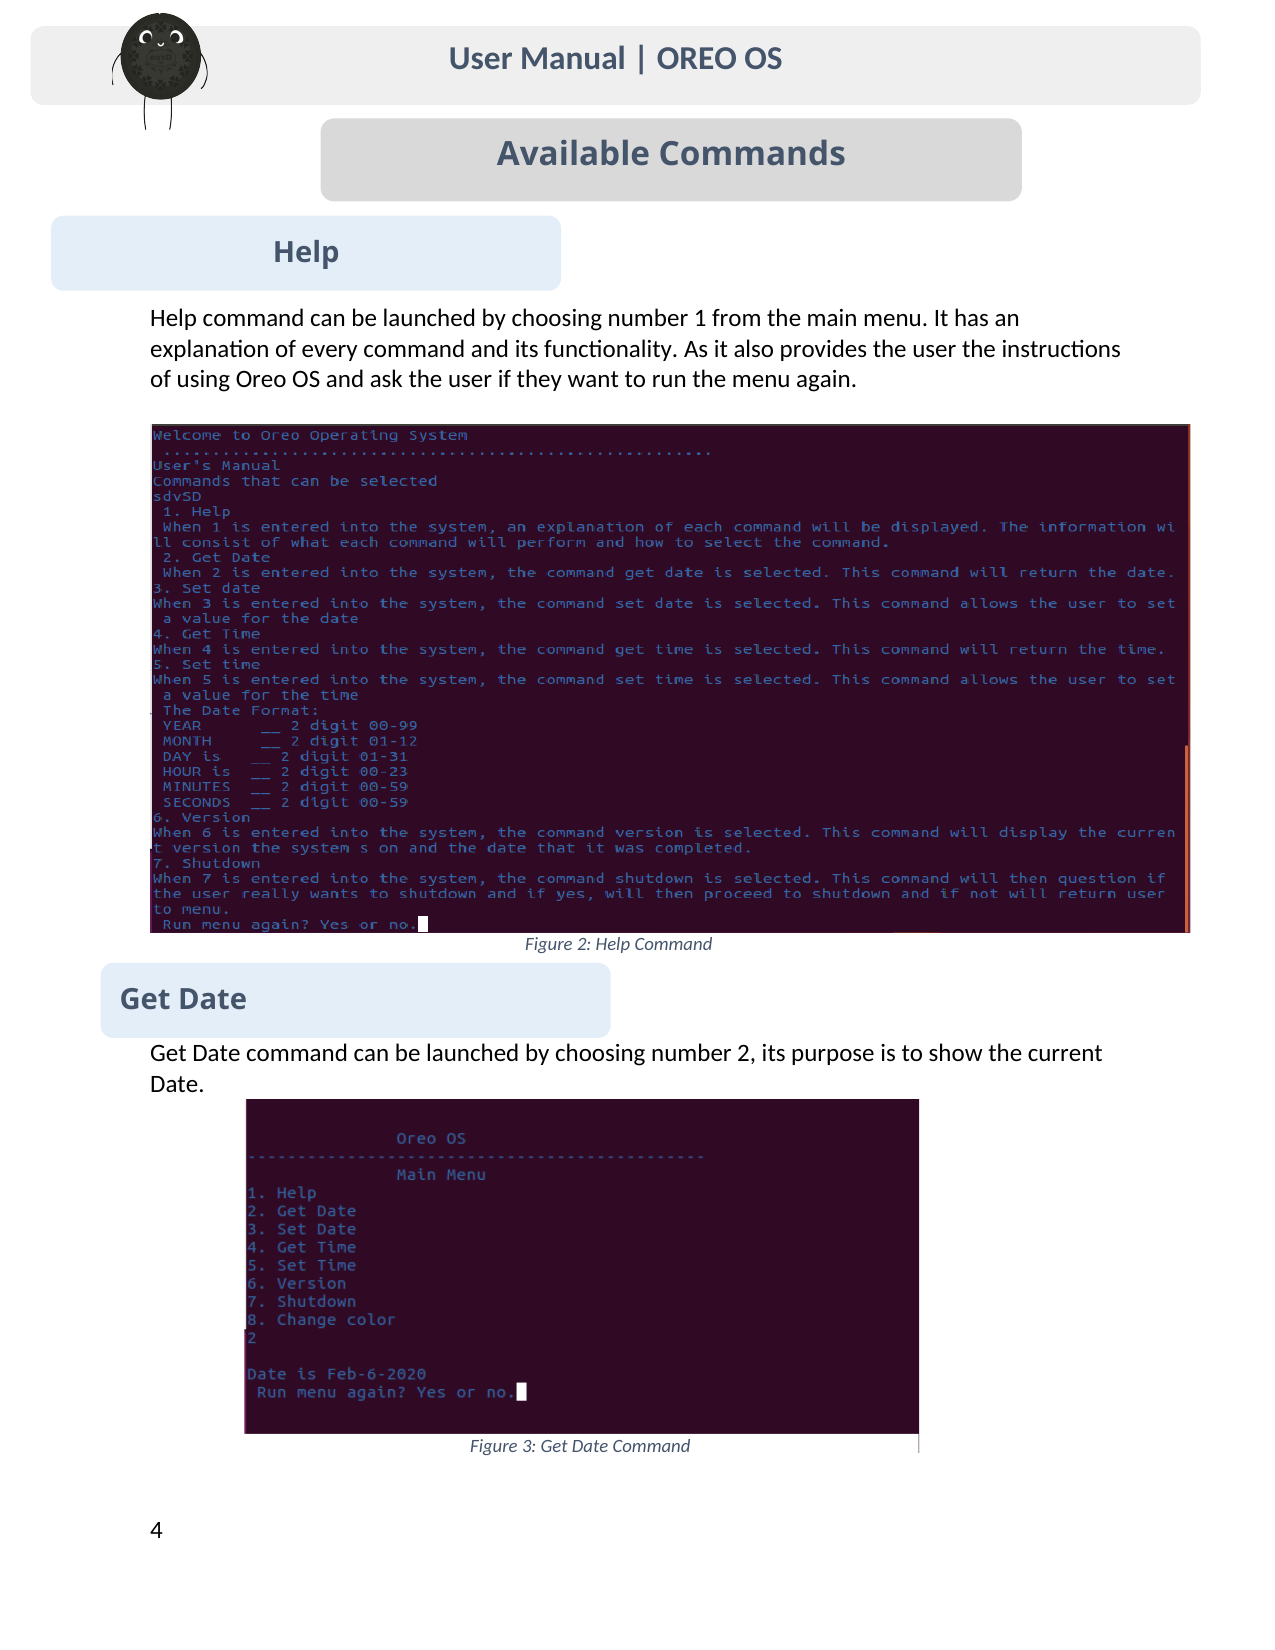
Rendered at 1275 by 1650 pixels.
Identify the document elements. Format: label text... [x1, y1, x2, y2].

text Help command can be launched by choosing number 1 from the main menu. It has an explanation of every command and its functionality. As it also provides the user the instructions of using Oreo OS and ask the user if they want to run the menu again. [150, 303, 1125, 394]
text Figure 2: Help Command [525, 933, 1125, 955]
text Get Date command can be launched by choosing number 2, its purpose is to show the current Date. [150, 1037, 1125, 1098]
picture [112, 2, 208, 130]
picture [244, 1099, 920, 1453]
picture [150, 424, 1191, 933]
